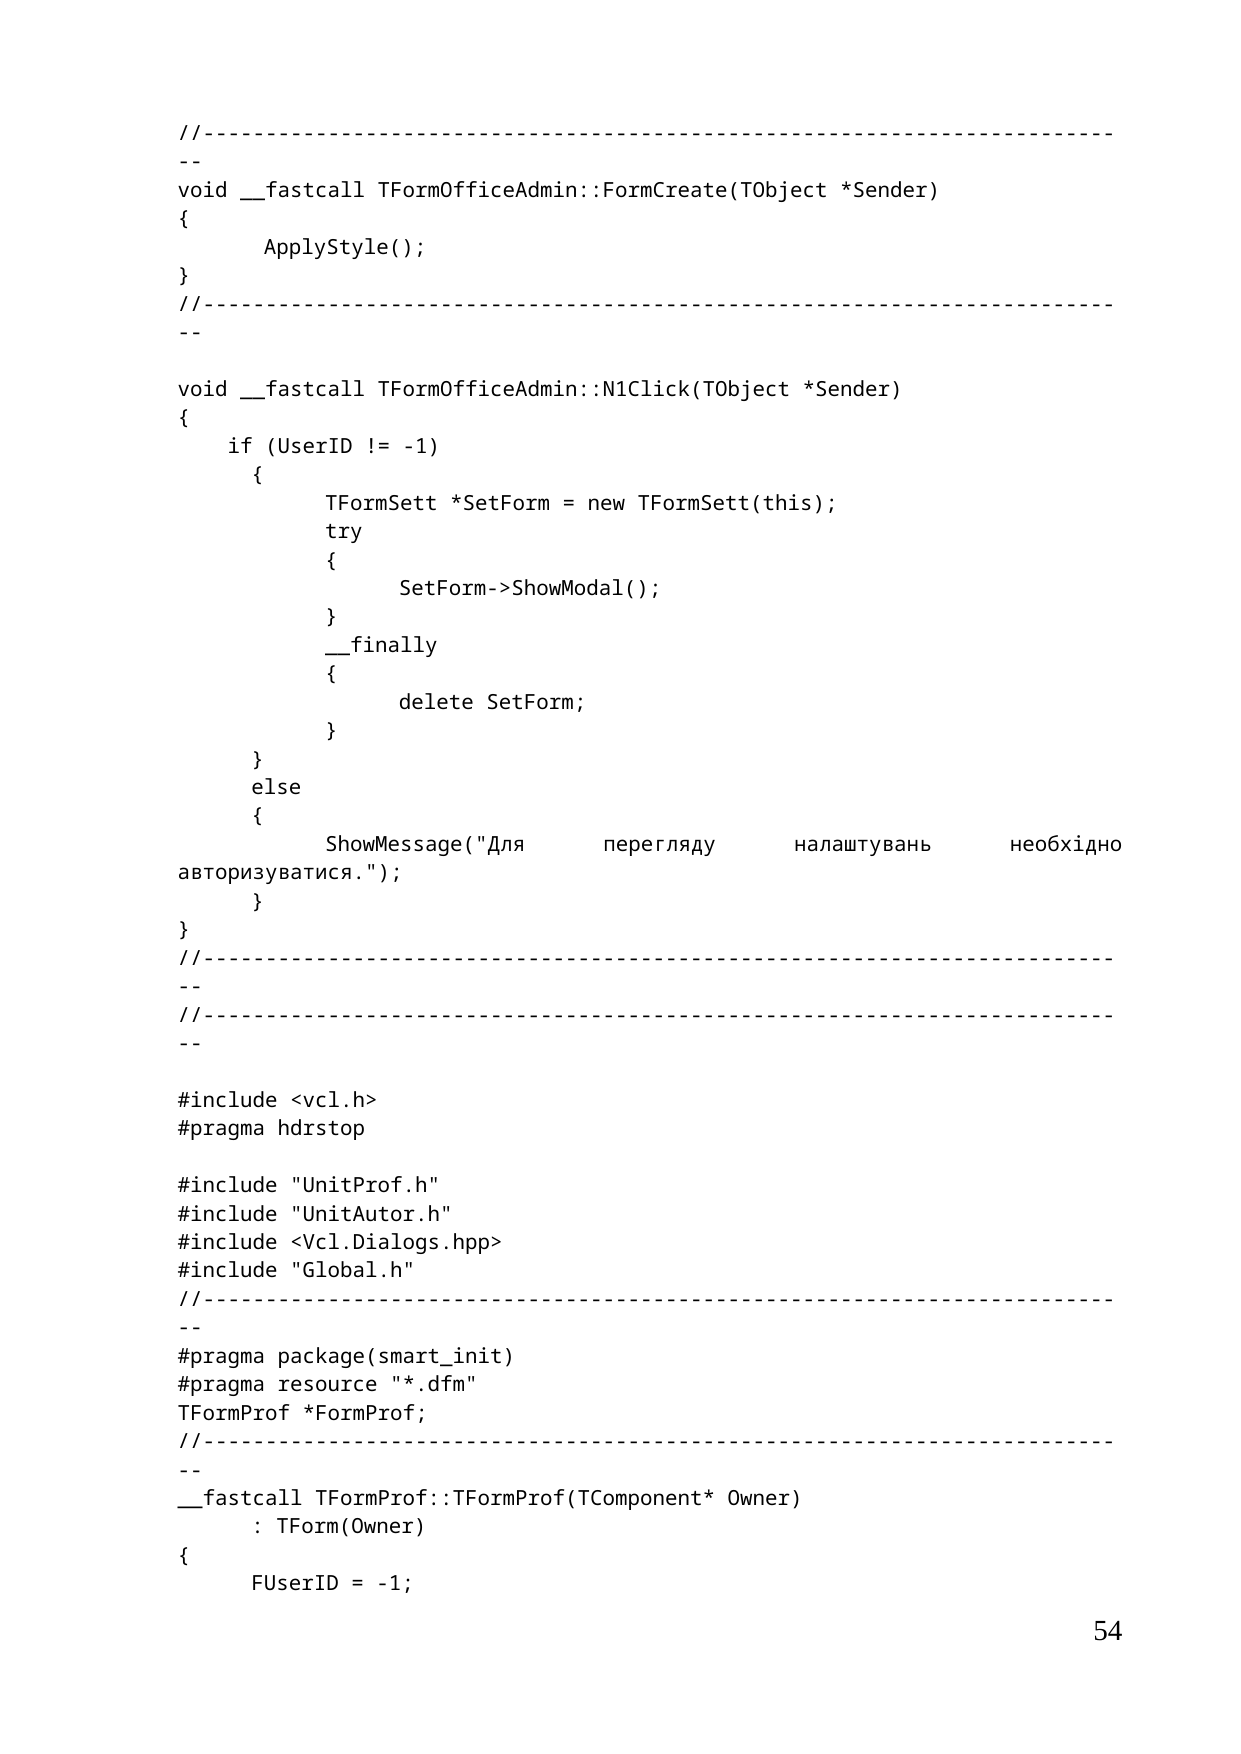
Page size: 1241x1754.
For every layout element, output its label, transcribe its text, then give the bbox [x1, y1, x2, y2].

text #include "Global.h" [177, 1256, 1122, 1284]
text __fastcall TFormProf::TFormProf(TComponent* Owner) [177, 1483, 1122, 1512]
text #include <vcl.h> [177, 1085, 1122, 1113]
text #include "UnitAutor.h" [177, 1199, 1122, 1227]
text { [177, 402, 1122, 431]
text //--------------------------------------------------------------------------- [177, 943, 1122, 1000]
text #pragma package(smart_init) [177, 1341, 1122, 1369]
text void __fastcall TFormOfficeAdmin::N1Click(TObject *Sender) [177, 374, 1122, 402]
text //--------------------------------------------------------------------------- [177, 289, 1122, 346]
text { [177, 1540, 1122, 1568]
text //--------------------------------------------------------------------------- [177, 1000, 1122, 1057]
text #pragma resource "*.dfm" [177, 1369, 1122, 1398]
text #include "UnitProf.h" [177, 1170, 1122, 1199]
text #pragma hdrstop [177, 1113, 1122, 1142]
text void __fastcall TFormOfficeAdmin::FormCreate(TObject *Sender) [177, 175, 1122, 203]
text delete SetForm; [177, 687, 1122, 715]
text #include <Vcl.Dialogs.hpp> [177, 1227, 1122, 1256]
text { [177, 658, 1122, 687]
text } [177, 744, 1122, 772]
text FUserID = -1; [177, 1568, 1122, 1597]
text //--------------------------------------------------------------------------- [177, 1284, 1122, 1341]
text } [177, 715, 1122, 744]
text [177, 1426, 1122, 1483]
text ShowMessage("Для перегляду налаштувань необхідно авторизуватися."); [177, 829, 1122, 886]
text } [177, 914, 1122, 943]
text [177, 118, 1122, 175]
text { [177, 801, 1122, 829]
text try [177, 516, 1122, 545]
text else [177, 772, 1122, 801]
text } [177, 602, 1122, 630]
text { [177, 545, 1122, 573]
text { [177, 203, 1122, 232]
text __finally [177, 630, 1122, 658]
text SetForm->ShowModal(); [177, 573, 1122, 602]
text } [177, 260, 1122, 289]
text TFormProf *FormProf; [177, 1398, 1122, 1426]
text if (UserID != -1) [177, 431, 1122, 459]
text } [177, 886, 1122, 914]
text : TForm(Owner) [177, 1512, 1122, 1540]
text TFormSett *SetForm = new TFormSett(this); [177, 488, 1122, 516]
text { [177, 459, 1122, 488]
text ApplyStyle(); [177, 232, 1122, 260]
